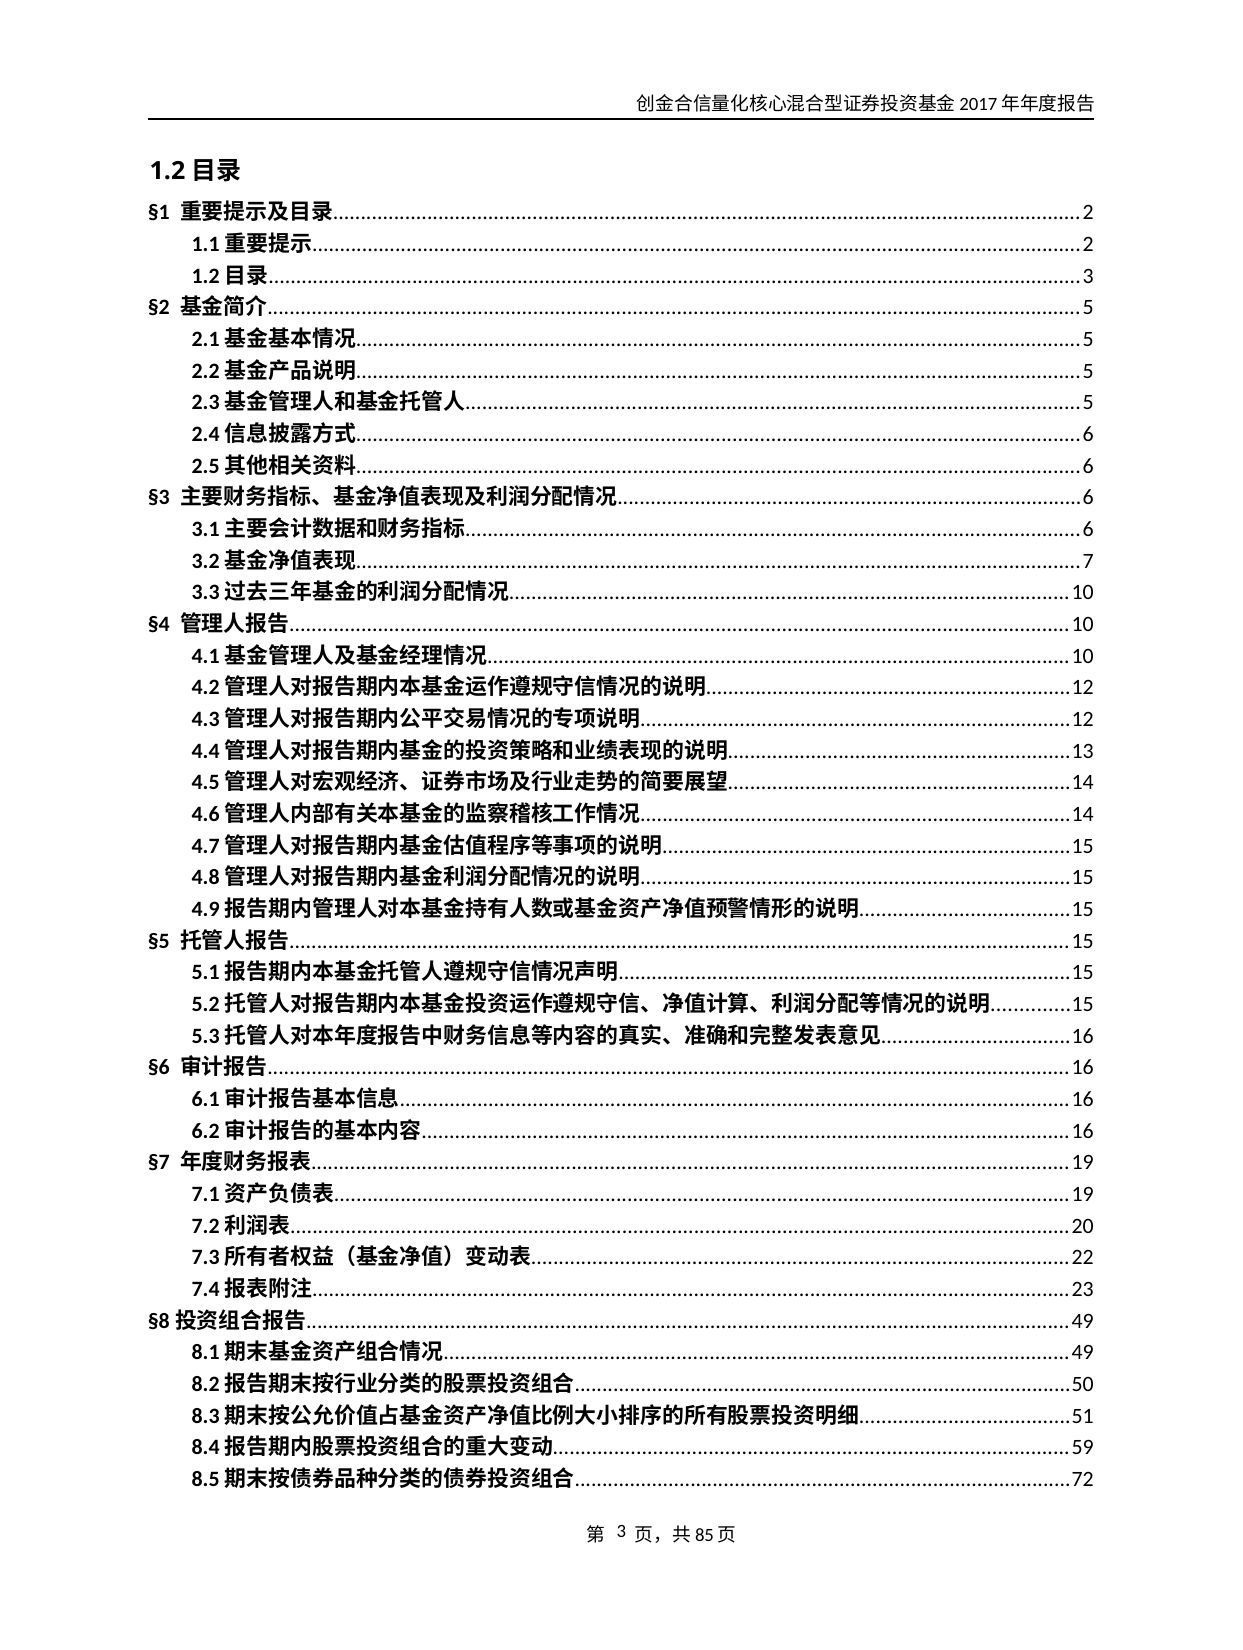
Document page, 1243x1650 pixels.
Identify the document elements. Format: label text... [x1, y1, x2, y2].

text 4.3 管理人对报告期内公平交易情况的专项说明 12 [191, 701, 1094, 733]
text §5 托管人报告 15 [148, 923, 1094, 954]
text 4.2 管理人对报告期内本基金运作遵规守信情况的说明 12 [191, 669, 1094, 701]
text §4 管理人报告 10 [148, 606, 1094, 638]
text §2 基金简介 5 [148, 289, 1094, 321]
text 5.2 托管人对报告期内本基金投资运作遵规守信、净值计算、利润分配等情况的说明 15 [191, 986, 1094, 1018]
text 2.5 其他相关资料 6 [191, 448, 1094, 479]
text 5.1 报告期内本基金托管人遵规守信情况声明 15 [191, 954, 1094, 986]
text 3.3 过去三年基金的利润分配情况 10 [191, 574, 1094, 606]
text §6 审计报告 16 [148, 1049, 1094, 1081]
text §3 主要财务指标、基金净值表现及利润分配情况 6 [148, 479, 1094, 511]
text 7.2 利润表 20 [191, 1208, 1094, 1239]
text 1.1 重要提示 2 [191, 226, 1094, 258]
text §8 投资组合报告 49 [148, 1303, 1094, 1334]
text 7.4 报表附注 23 [191, 1271, 1094, 1303]
text 2.1 基金基本情况 5 [191, 321, 1094, 353]
text 1.2 目录 [149, 151, 1094, 187]
text 2.2 基金产品说明 5 [191, 353, 1094, 384]
text 8.4 报告期内股票投资组合的重大变动 59 [191, 1429, 1094, 1461]
text 6.2 审计报告的基本内容 16 [191, 1113, 1094, 1144]
text 4.6 管理人内部有关本基金的监察稽核工作情况 14 [191, 796, 1094, 828]
text 8.2 报告期末按行业分类的股票投资组合 50 [191, 1366, 1094, 1398]
text 6.1 审计报告基本信息 16 [191, 1081, 1094, 1113]
text 2.4 信息披露方式 6 [191, 416, 1094, 448]
text 4.4 管理人对报告期内基金的投资策略和业绩表现的说明 13 [191, 733, 1094, 764]
text 7.1 资产负债表 19 [191, 1176, 1094, 1208]
text 1.2 目录 3 [191, 258, 1094, 289]
text §1 重要提示及目录 2 [148, 194, 1094, 226]
text 7.3 所有者权益（基金净值）变动表 22 [191, 1239, 1094, 1271]
text 4.7 管理人对报告期内基金估值程序等事项的说明 15 [191, 828, 1094, 859]
text 4.8 管理人对报告期内基金利润分配情况的说明 15 [191, 859, 1094, 891]
text 4.5 管理人对宏观经济、证券市场及行业走势的简要展望 14 [191, 764, 1094, 796]
text 8.1 期末基金资产组合情况 49 [191, 1334, 1094, 1366]
text 4.1 基金管理人及基金经理情况 10 [191, 638, 1094, 669]
text 3.2 基金净值表现 7 [191, 543, 1094, 574]
text 4.9 报告期内管理人对本基金持有人数或基金资产净值预警情形的说明 15 [191, 891, 1094, 923]
text 5.3 托管人对本年度报告中财务信息等内容的真实、准确和完整发表意见 16 [191, 1018, 1094, 1049]
text §7 年度财务报表 19 [148, 1144, 1094, 1176]
text 3.1 主要会计数据和财务指标 6 [191, 511, 1094, 543]
text 2.3 基金管理人和基金托管人 5 [191, 384, 1094, 416]
text 8.3 期末按公允价值占基金资产净值比例大小排序的所有股票投资明细 51 [191, 1398, 1094, 1429]
text 8.5 期末按债券品种分类的债券投资组合 72 [191, 1461, 1094, 1493]
